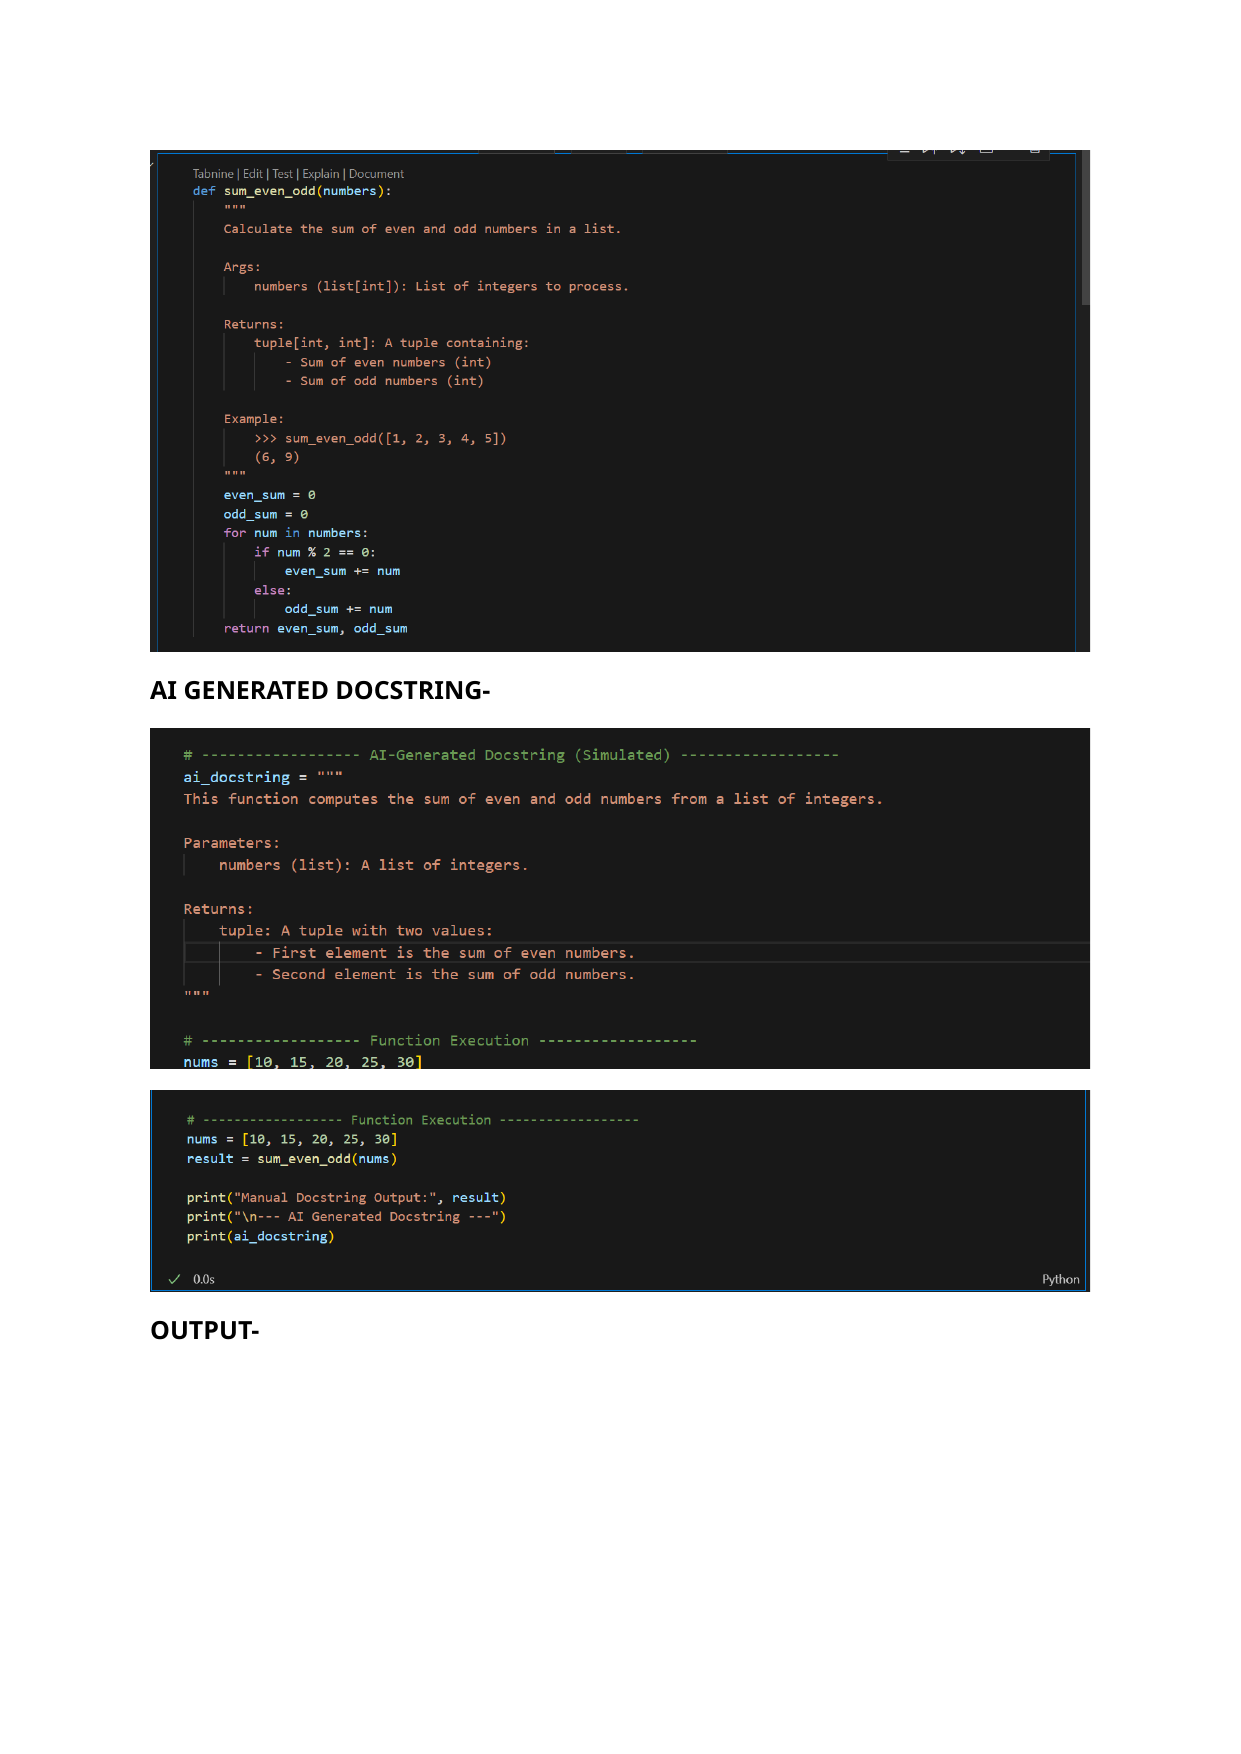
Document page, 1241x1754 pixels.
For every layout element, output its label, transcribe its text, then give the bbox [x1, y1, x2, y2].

text AI GENERATED DOCSTRING- [150, 673, 1090, 707]
picture [150, 728, 1091, 1069]
picture [150, 1090, 1091, 1292]
text OUTPUT- [150, 1313, 1090, 1347]
picture [150, 150, 1091, 652]
